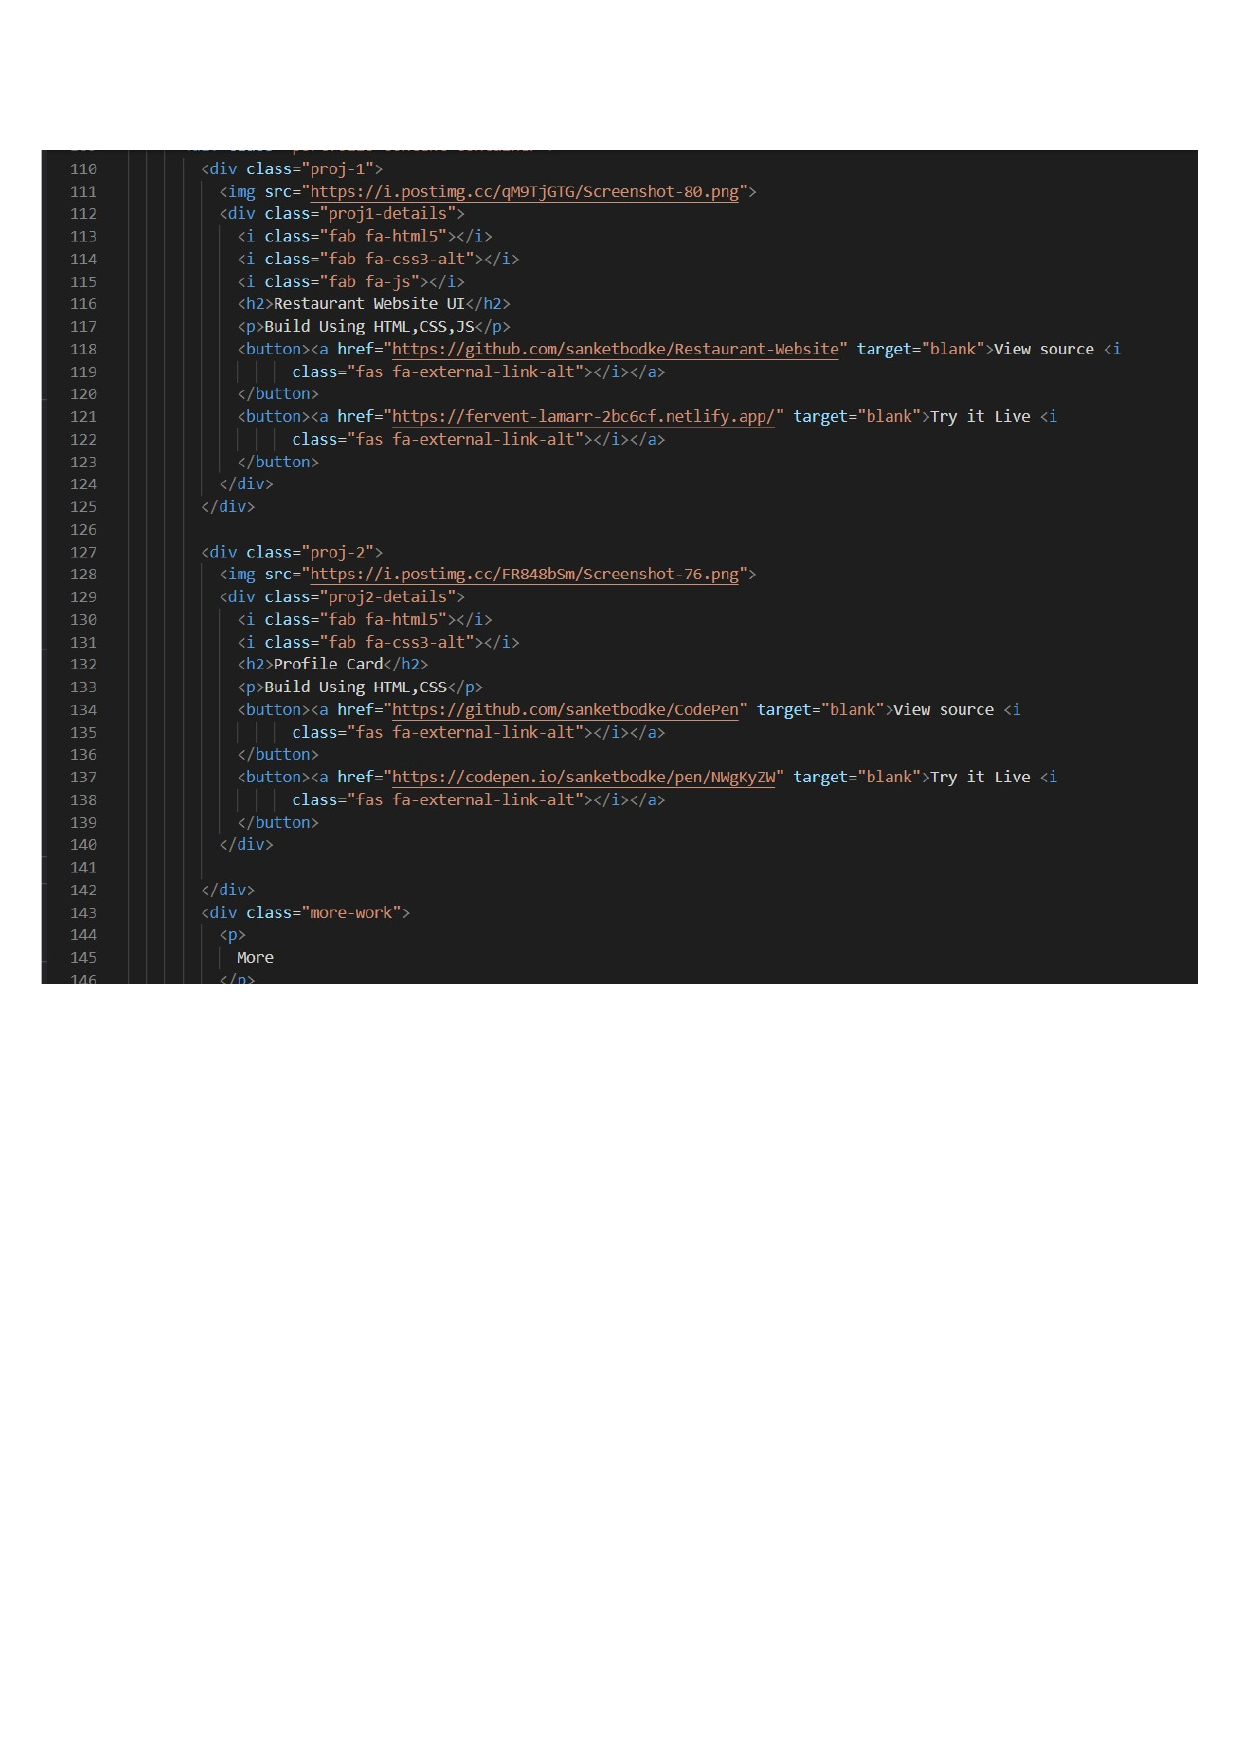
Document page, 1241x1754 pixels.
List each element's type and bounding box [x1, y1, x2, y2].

picture [41, 150, 1198, 984]
